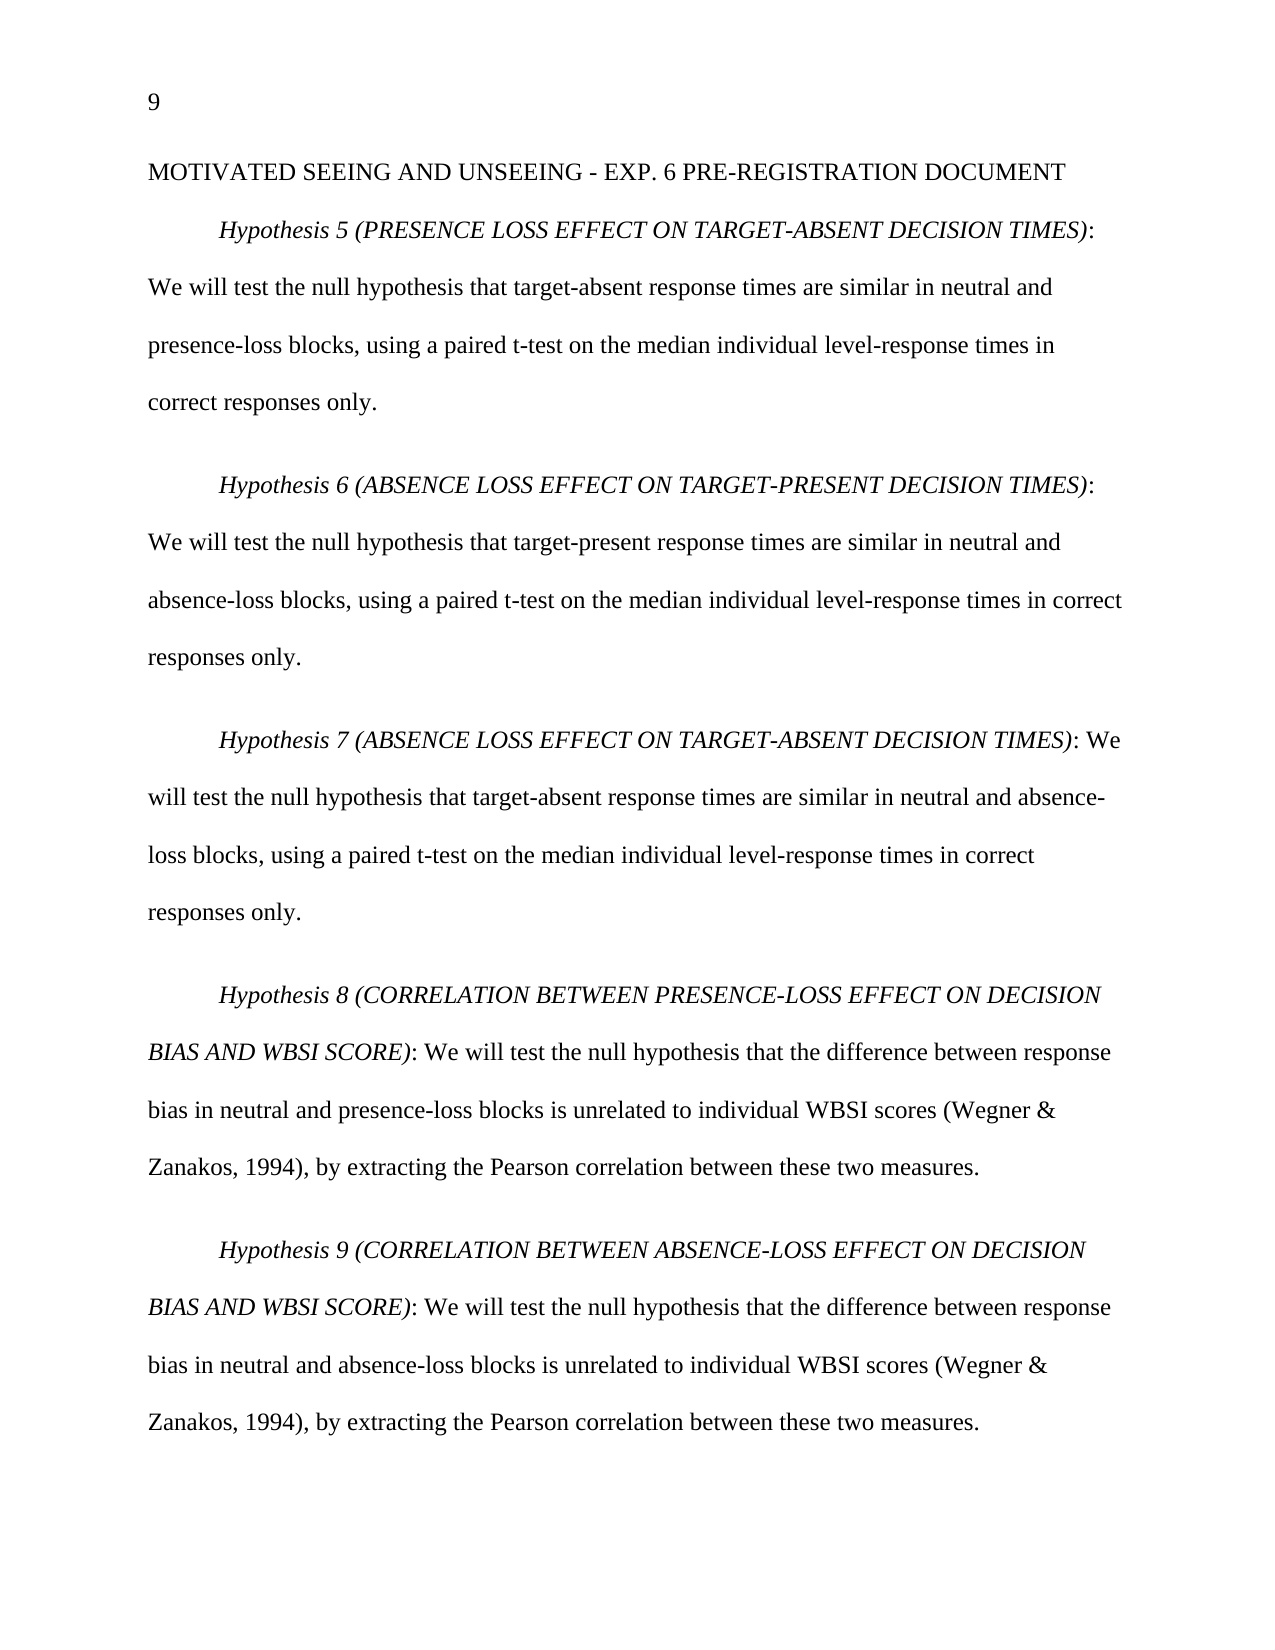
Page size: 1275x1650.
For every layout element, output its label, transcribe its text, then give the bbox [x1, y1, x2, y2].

text Hypothesis 8 (CORRELATION BETWEEN PRESENCE-LOSS EFFECT ON DECISION BIAS AND WBSI SCORE): We will test the null hypothesis that the difference between response bias in neutral and presence-loss blocks is unrelated to individual WBSI scores (Wegner & Zanakos, 1994), by extracting the Pearson correlation between these two measures. [148, 980, 1127, 1181]
text Hypothesis 9 (CORRELATION BETWEEN ABSENCE-LOSS EFFECT ON DECISION BIAS AND WBSI SCORE): We will test the null hypothesis that the difference between response bias in neutral and absence-loss blocks is unrelated to individual WBSI scores (Wegner & Zanakos, 1994), by extracting the Pearson correlation between these two measures. [148, 1235, 1127, 1436]
text Hypothesis 5 (PRESENCE LOSS EFFECT ON TARGET-ABSENT DECISION TIMES): We will test the null hypothesis that target-absent response times are similar in neutral and presence-loss blocks, using a paired t-test on the median individual level-response times in correct responses only. [148, 215, 1127, 416]
text Hypothesis 6 (ABSENCE LOSS EFFECT ON TARGET-PRESENT DECISION TIMES): We will test the null hypothesis that target-present response times are similar in neutral and absence-loss blocks, using a paired t-test on the median individual level-response times in correct responses only. [148, 470, 1127, 671]
text Hypothesis 7 (ABSENCE LOSS EFFECT ON TARGET-ABSENT DECISION TIMES): We will test the null hypothesis that target-absent response times are similar in neutral and absence-loss blocks, using a paired t-test on the median individual level-response times in correct responses only. [148, 725, 1127, 926]
